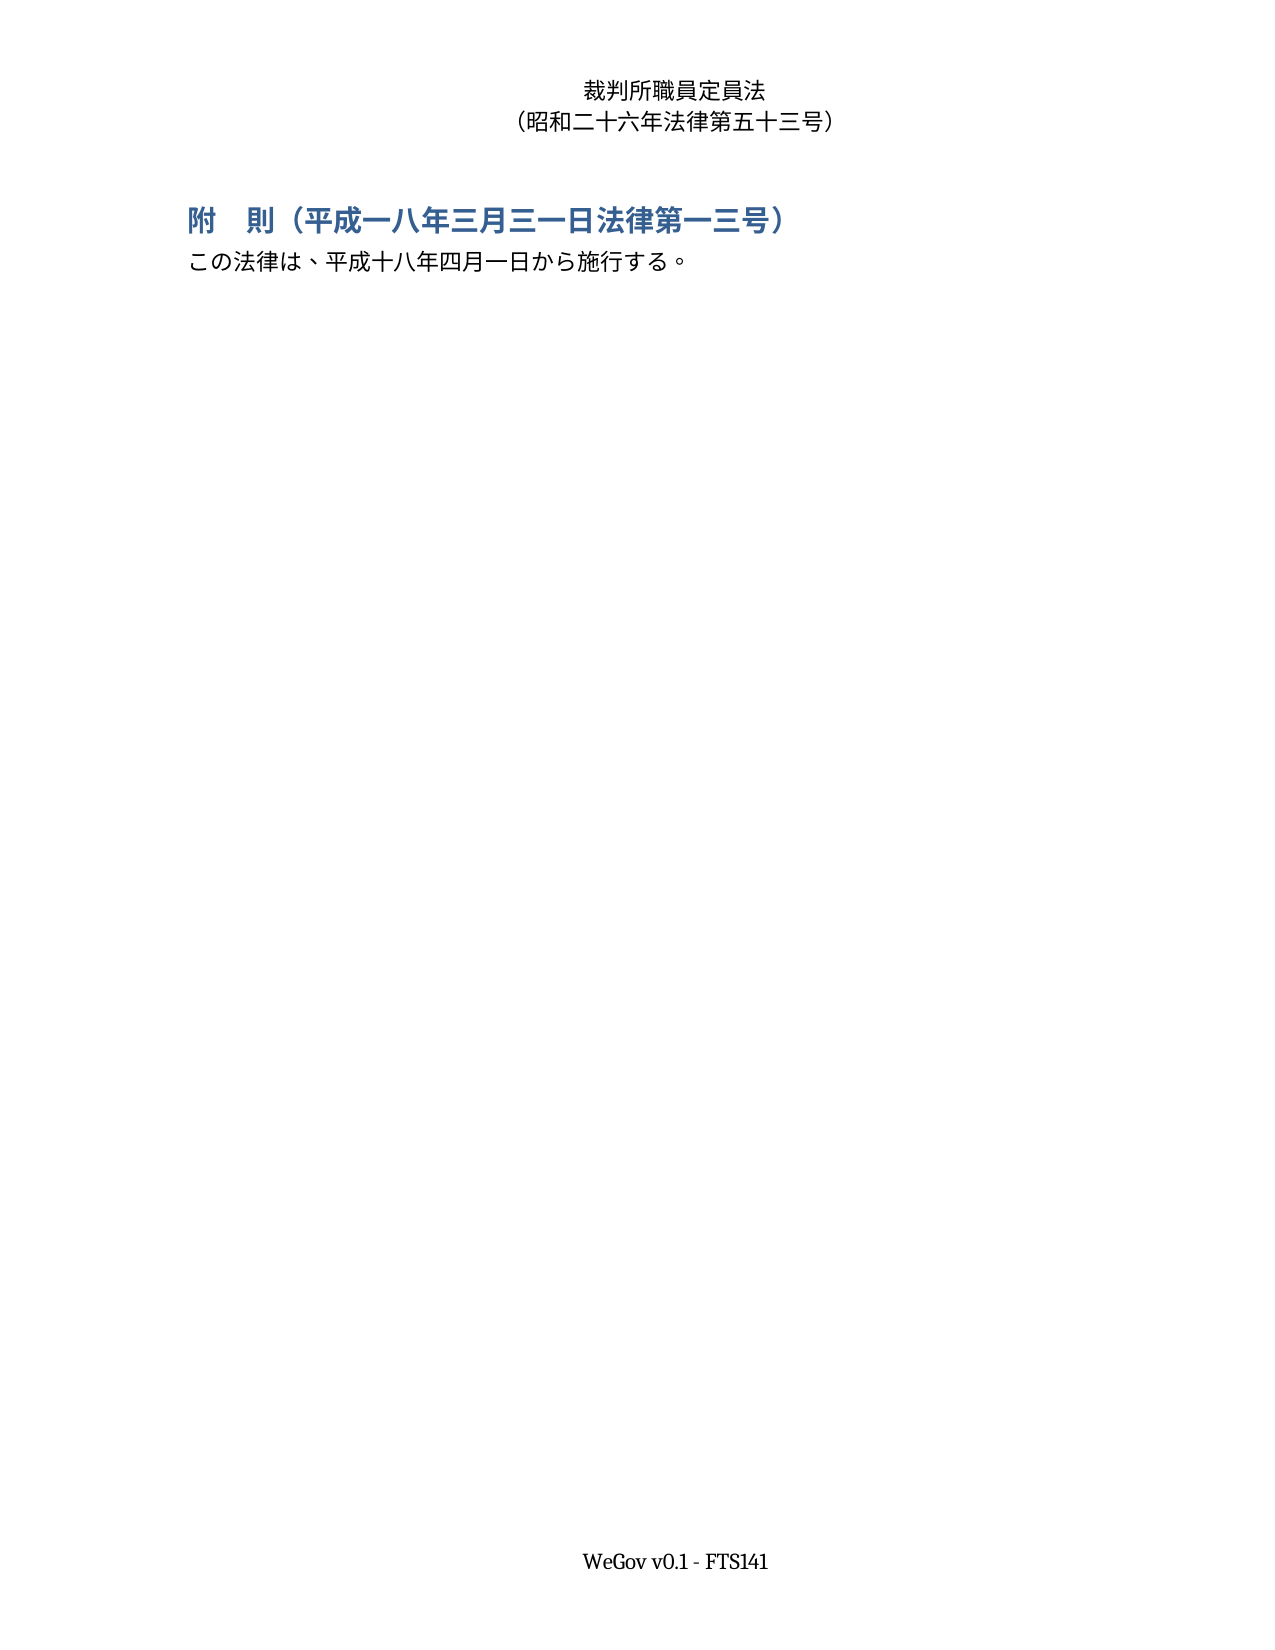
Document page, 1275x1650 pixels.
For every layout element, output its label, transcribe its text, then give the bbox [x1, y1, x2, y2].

subtitle 附 則（平成一八年三月三一日法律第一三号） [187, 200, 1087, 240]
text この法律は、平成十八年四月一日から施行する。 [187, 246, 1087, 277]
